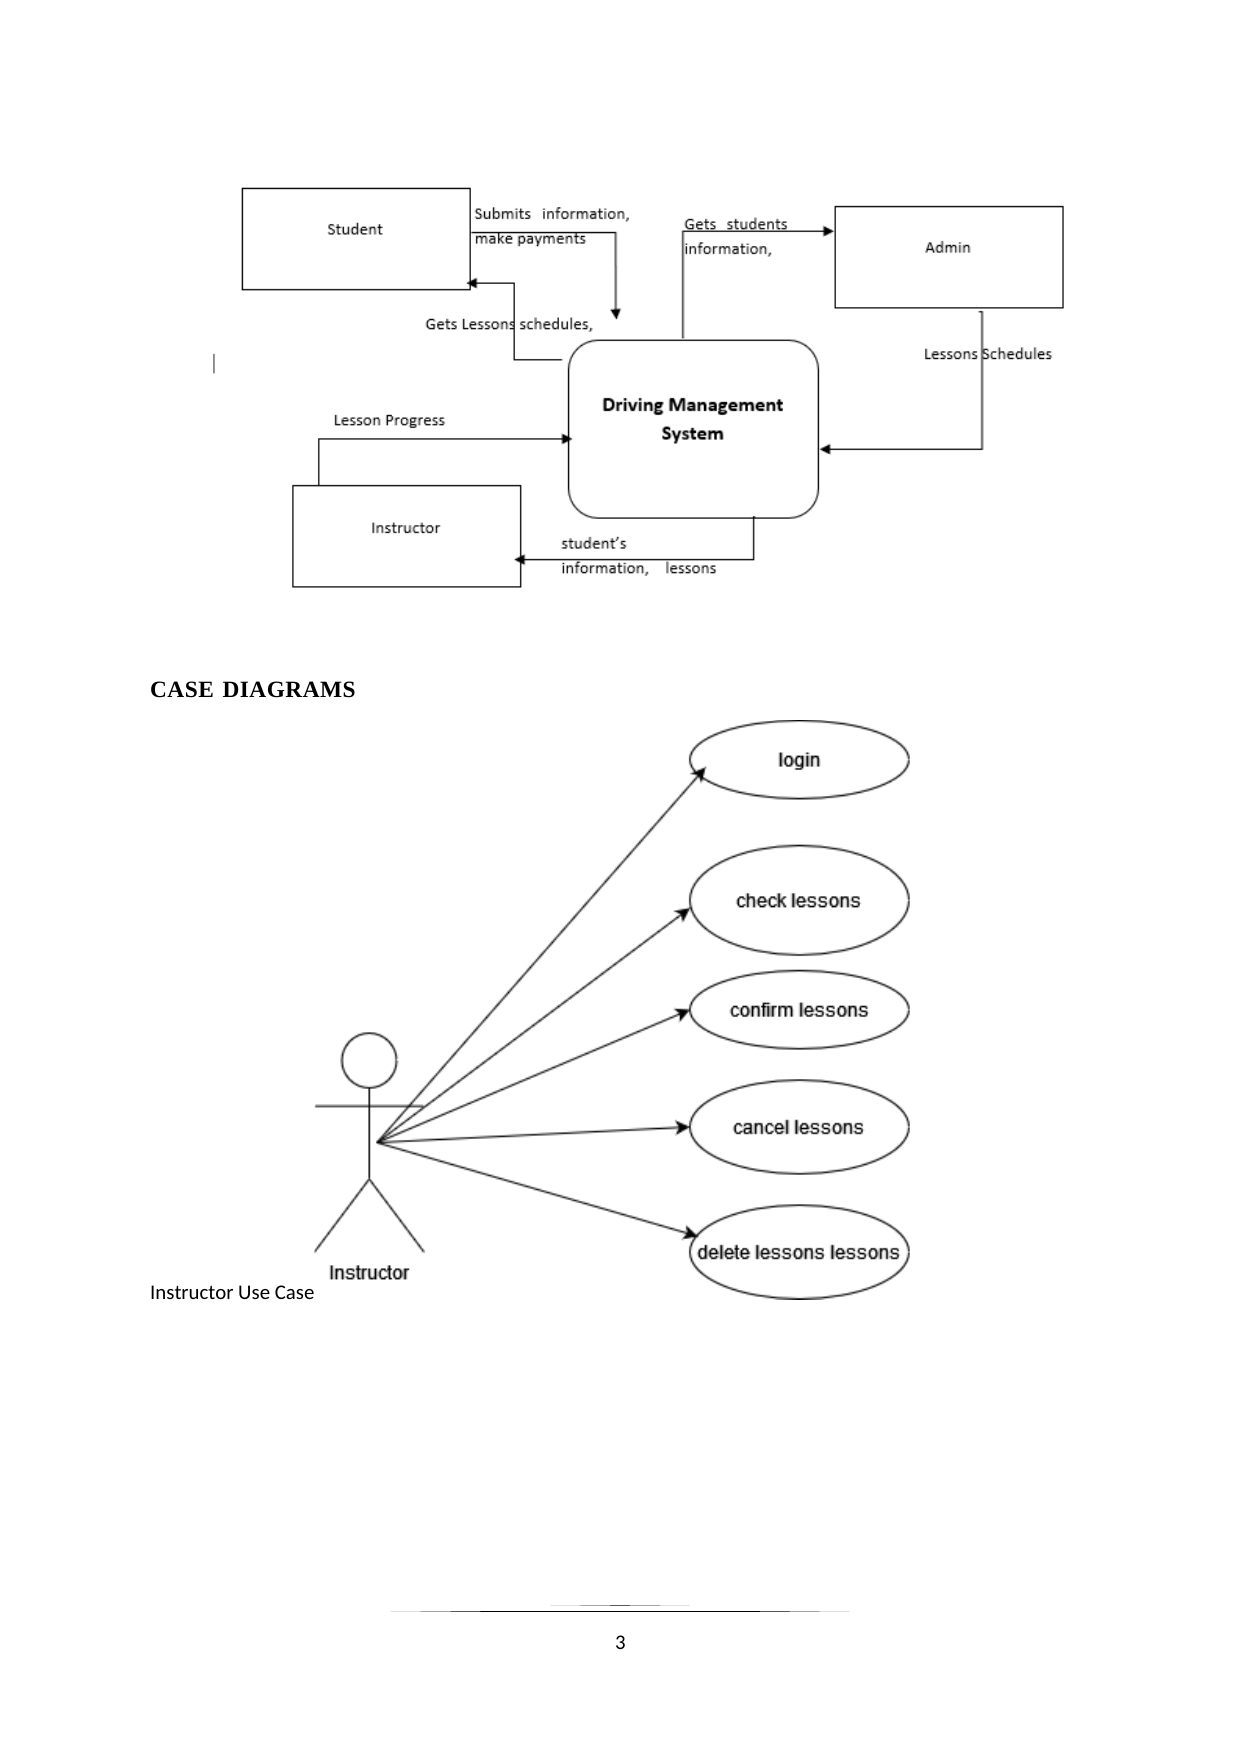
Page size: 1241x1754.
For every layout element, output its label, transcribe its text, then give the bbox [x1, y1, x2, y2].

subtitle case diagrams [150, 670, 1090, 703]
picture [314, 720, 910, 1300]
picture [150, 150, 1091, 637]
